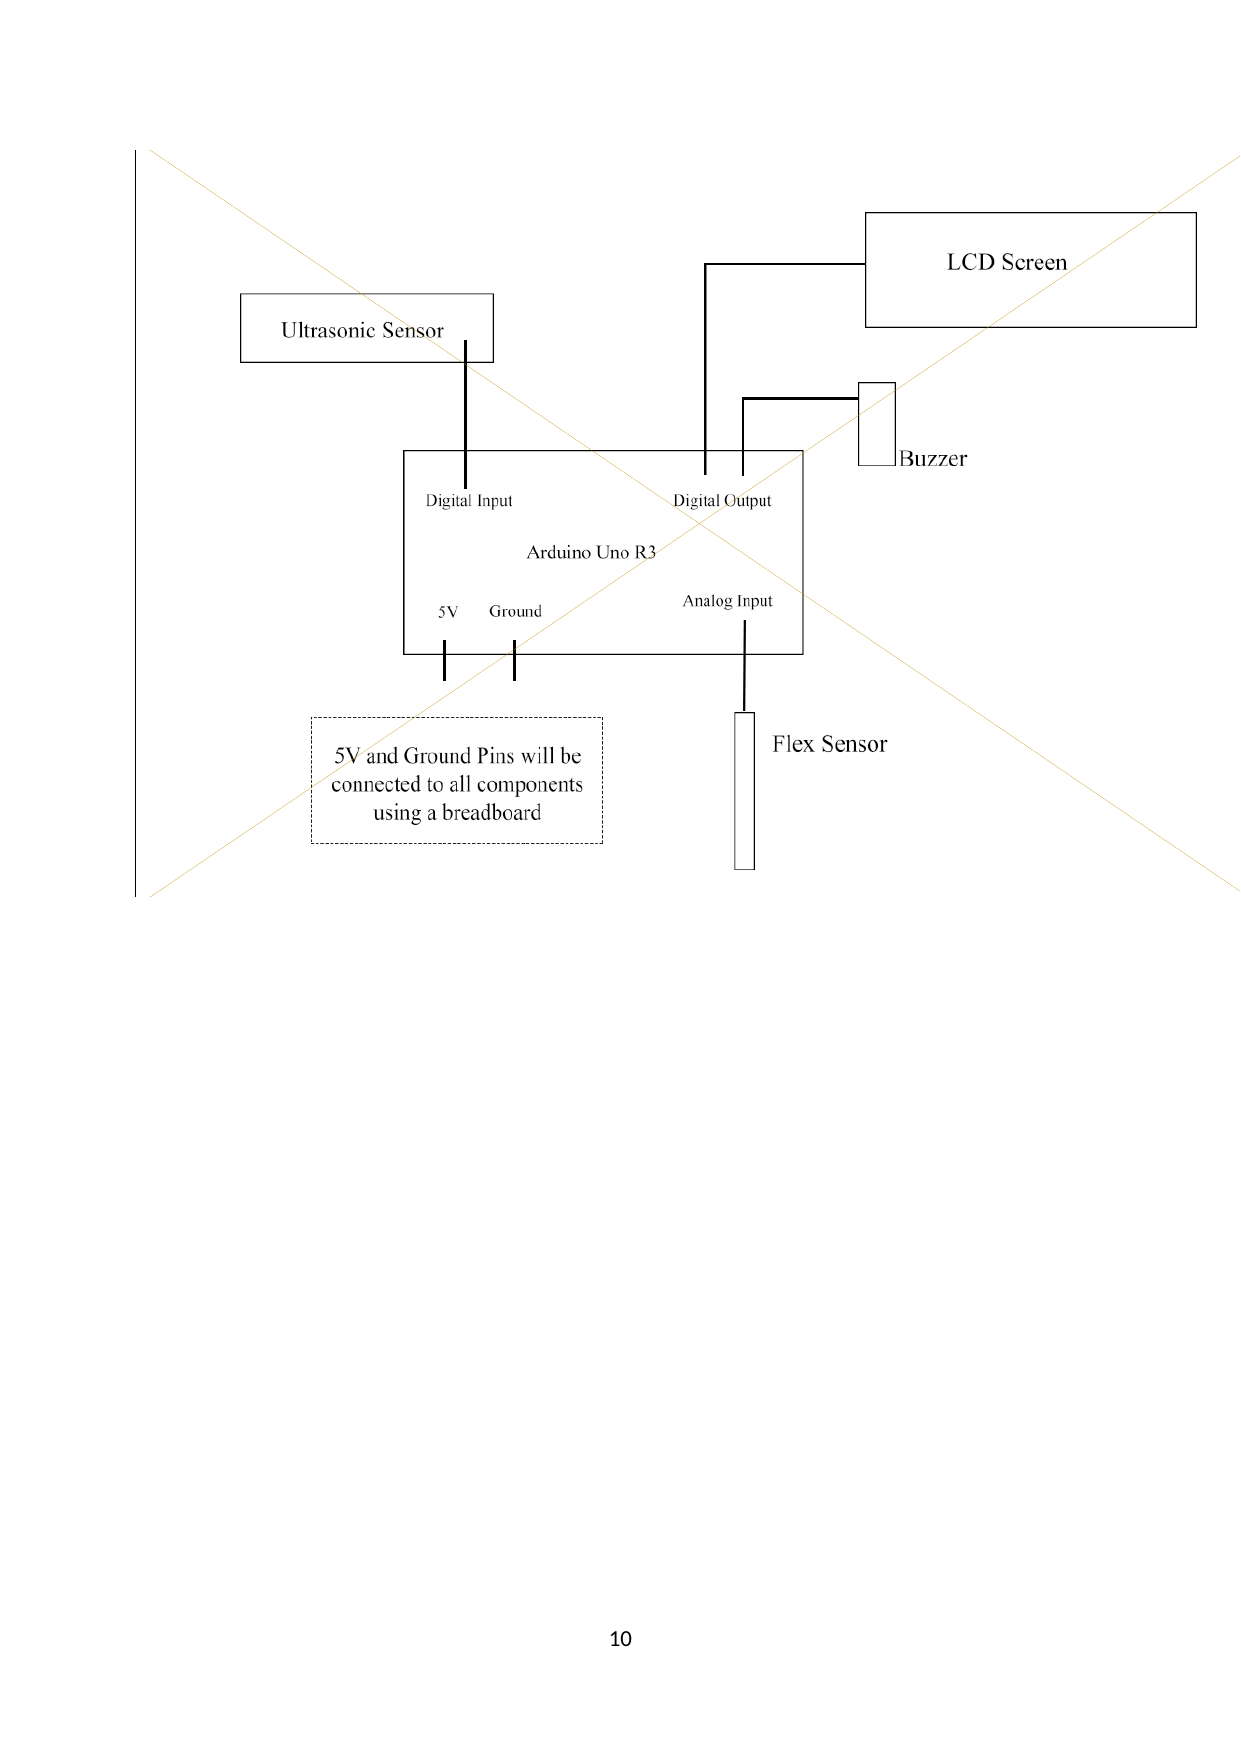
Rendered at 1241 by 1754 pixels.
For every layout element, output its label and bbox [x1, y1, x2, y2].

picture [151, 525, 1241, 898]
picture [701, 157, 1241, 891]
picture [152, 150, 1241, 523]
picture [150, 151, 698, 896]
